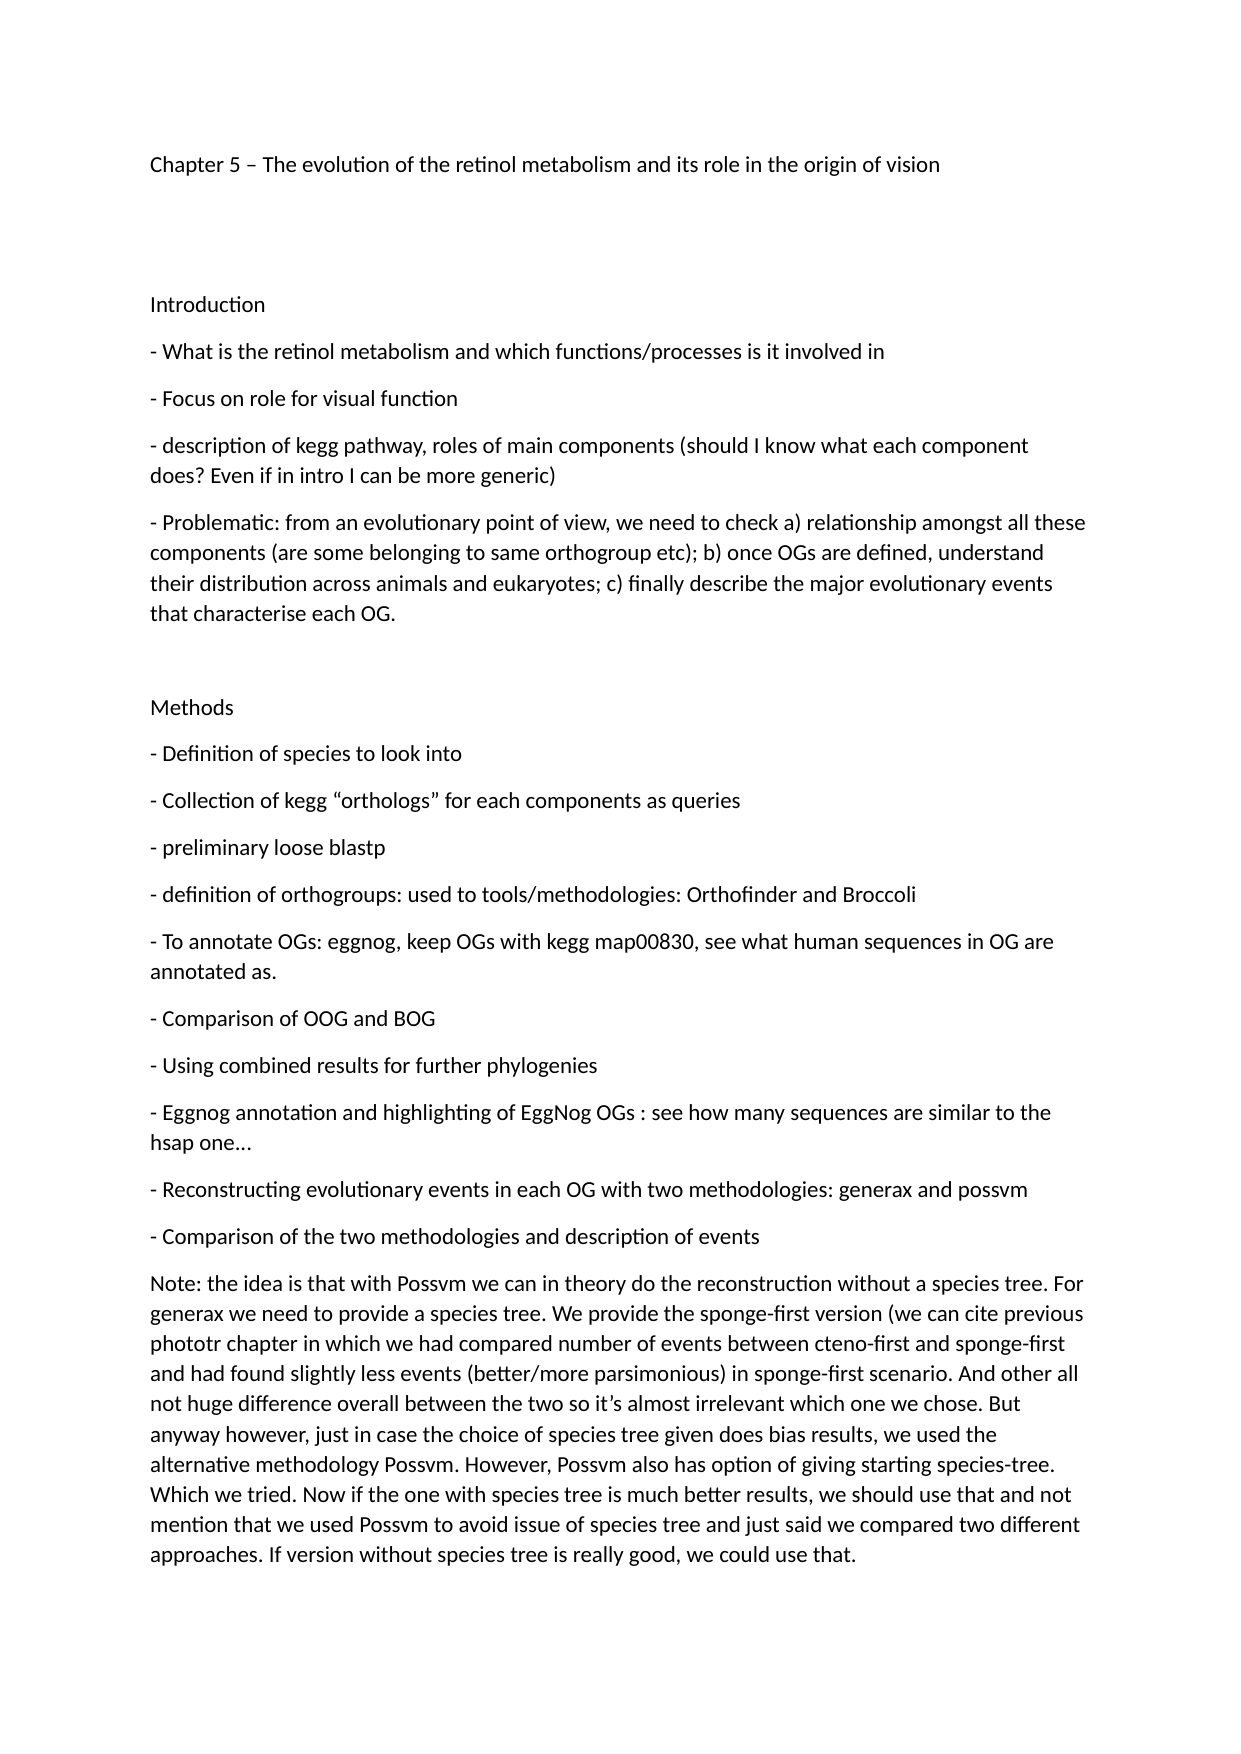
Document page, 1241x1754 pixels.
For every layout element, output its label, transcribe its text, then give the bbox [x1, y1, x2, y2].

text Chapter 5 – The evolution of the retinol metabolism and its role in the origin of vision [150, 150, 1090, 178]
text Note: the idea is that with Possvm we can in theory do the reconstruction without a species tree. For generax we need to provide a species tree. We provide the sponge-first version (we can cite previous phototr chapter in which we had compared number of events between cteno-first and sponge-first and had found slightly less events (better/more parsimonious) in sponge-first scenario. And other all not huge difference overall between the two so it’s almost irrelevant which one we chose. But anyway however, just in case the choice of species tree given does bias results, we used the alternative methodology Possvm. However, Possvm also has option of giving starting species-tree. Which we tried. Now if the one with species tree is much better results, we should use that and not mention that we used Possvm to avoid issue of species tree and just said we compared two different approaches. If version without species tree is really good, we could use that. [150, 1269, 1090, 1569]
text - Comparison of the two methodologies and description of events [150, 1222, 1090, 1250]
text - preliminary loose blastp [150, 833, 1090, 861]
text - Reconstructing evolutionary events in each OG with two methodologies: generax and possvm [150, 1175, 1090, 1203]
text Methods [150, 693, 1090, 721]
text Introduction [150, 291, 1090, 319]
text - description of kegg pathway, roles of main components (should I know what each component does? Even if in intro I can be more generic) [150, 431, 1090, 489]
text - What is the retinol metabolism and which functions/processes is it involved in [150, 337, 1090, 366]
text - Using combined results for further phylogenies [150, 1051, 1090, 1079]
text - To annotate OGs: eggnog, keep OGs with kegg map00830, see what human sequences in OG are annotated as. [150, 927, 1090, 985]
text - Eggnog annotation and highlighting of EggNog OGs : see how many sequences are similar to the hsap one... [150, 1098, 1090, 1156]
text - Focus on role for visual function [150, 384, 1090, 412]
text - Problematic: from an evolutionary point of view, we need to check a) relationship amongst all these components (are some belonging to same orthogroup etc); b) once OGs are defined, understand their distribution across animals and eukaryotes; c) finally describe the major evolutionary events that characterise each OG. [150, 508, 1090, 627]
text - definition of orthogroups: used to tools/methodologies: Orthofinder and Broccoli [150, 880, 1090, 908]
text - Collection of kegg “orthologs” for each components as queries [150, 786, 1090, 814]
text - Definition of species to look into [150, 739, 1090, 768]
text - Comparison of OOG and BOG [150, 1004, 1090, 1032]
